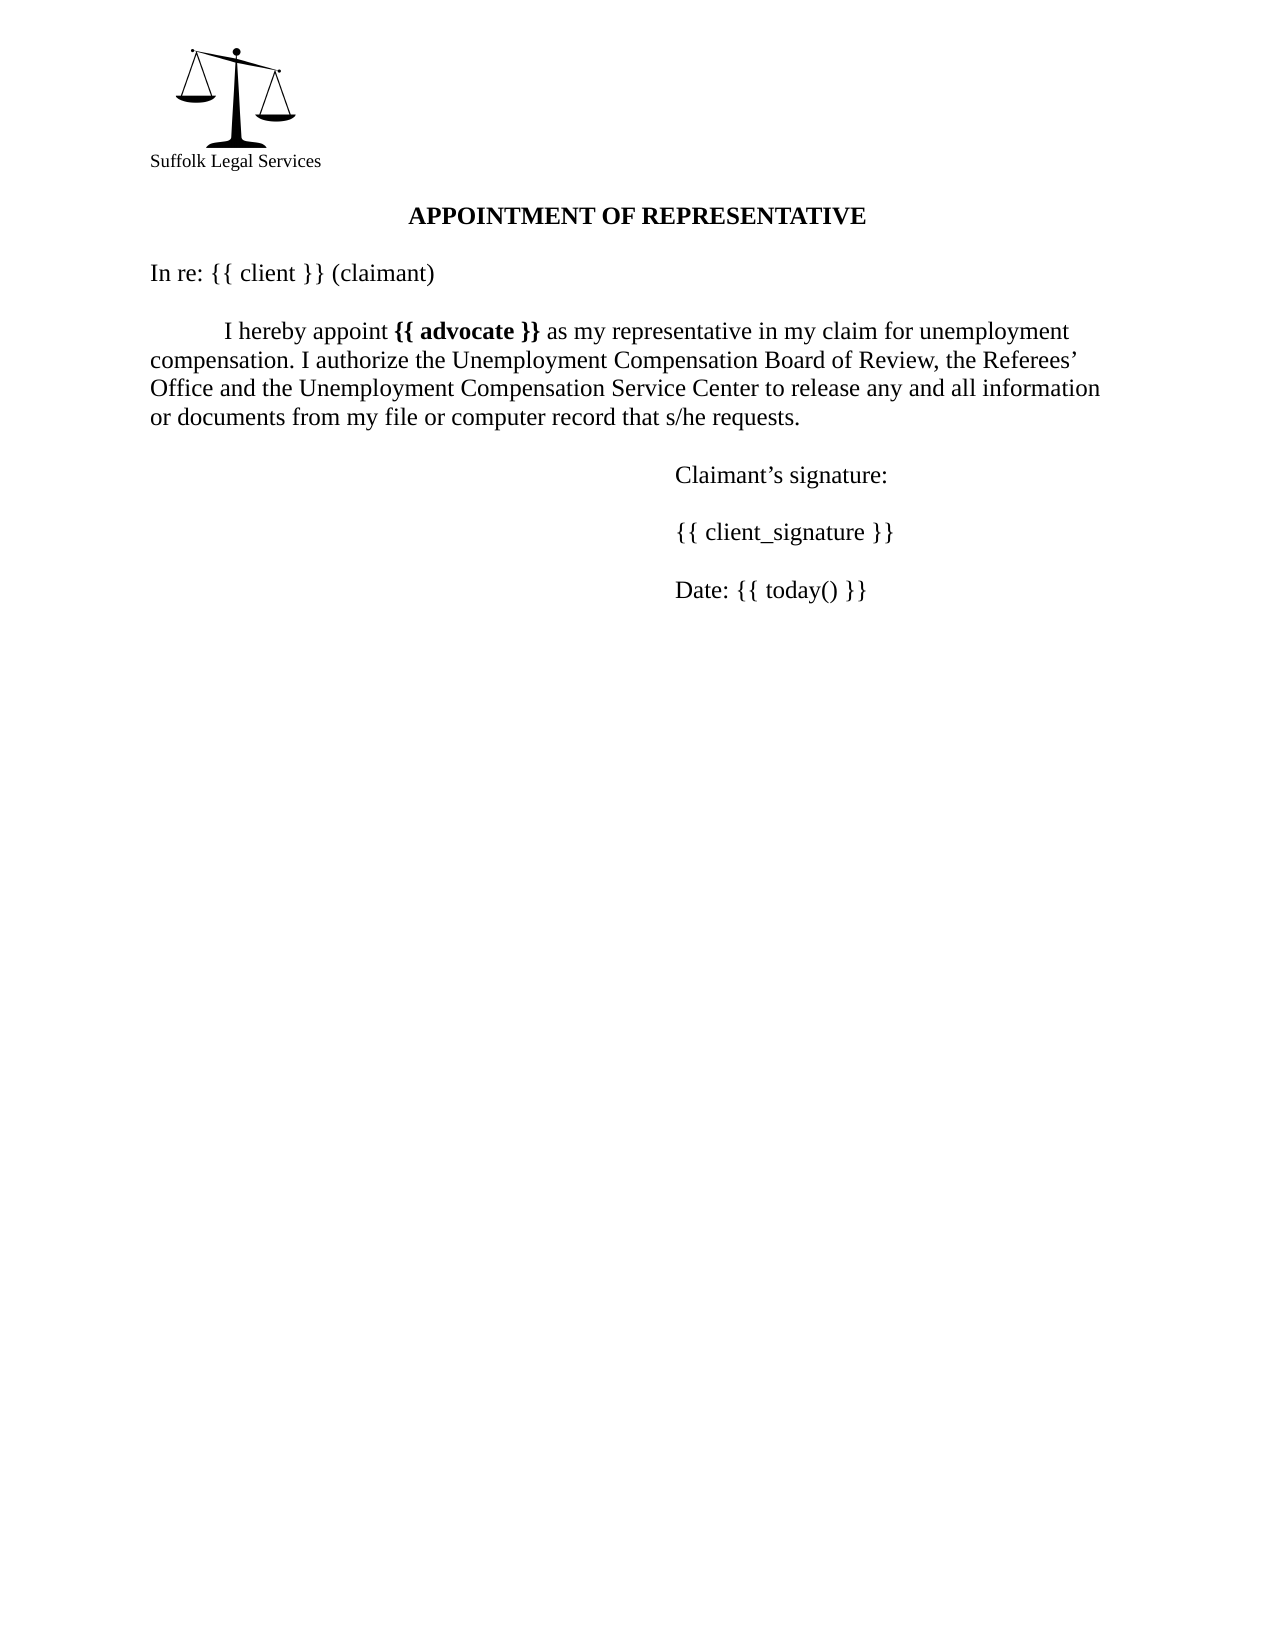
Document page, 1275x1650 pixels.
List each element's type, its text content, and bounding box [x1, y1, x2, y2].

text In re: {{ client }} (claimant) [150, 258, 1125, 287]
picture [175, 48, 296, 148]
text I hereby appoint {{ advocate }} as my representative in my claim for unemployment compensation. I authorize the Unemployment Compensation Board of Review, the Referees’ Office and the Unemployment Compensation Service Center to release any and all information or documents from my file or computer record that s/he requests. [150, 316, 1125, 431]
text {{ client_signature }} [675, 517, 1125, 546]
text Claimant’s signature: [675, 460, 1125, 488]
text Date: {{ today() }} [675, 575, 1125, 603]
text APPOINTMENT OF REPRESENTATIVE [150, 201, 1125, 230]
